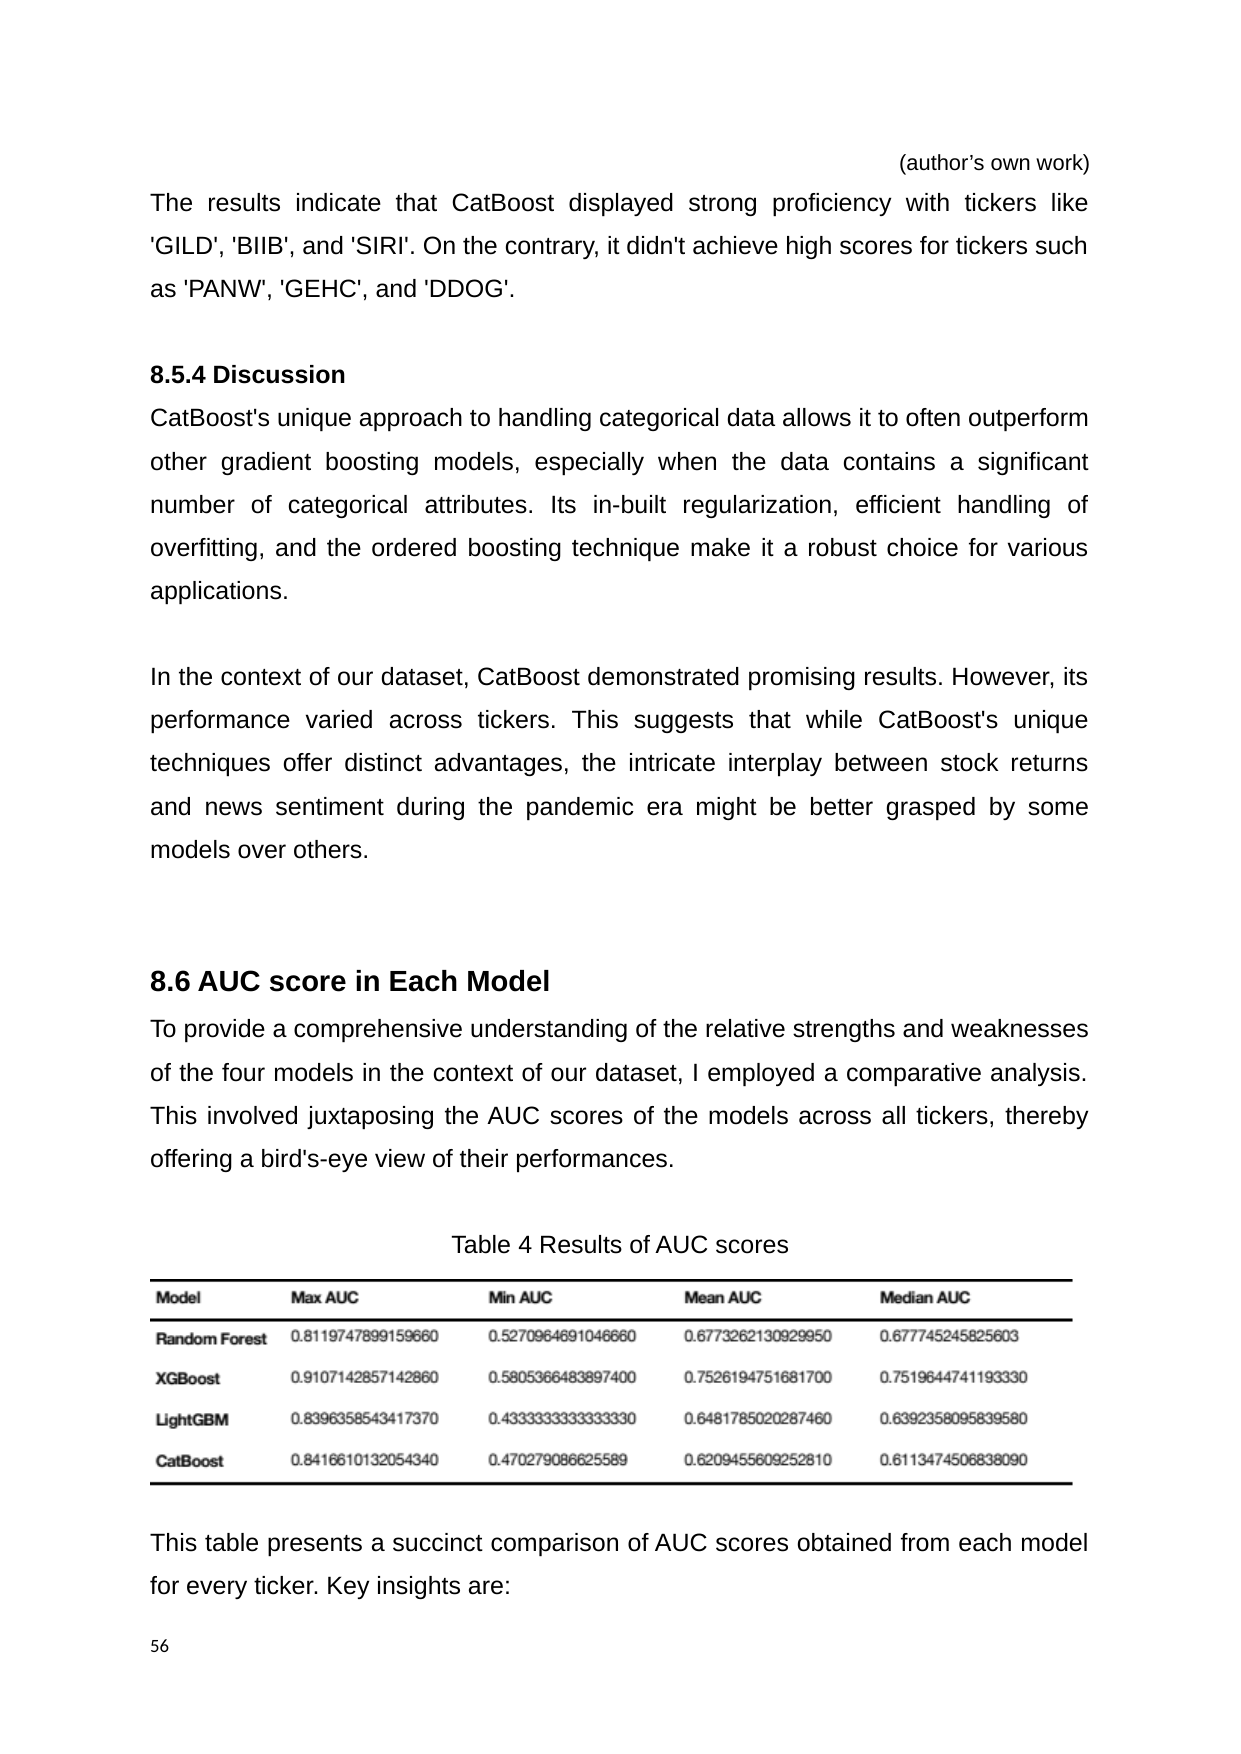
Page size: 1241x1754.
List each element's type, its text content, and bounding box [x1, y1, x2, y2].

text In the context of our dataset, CatBoost demonstrated promising results. However, its performance varied across tickers. This suggests that while CatBoost's unique techniques offer distinct advantages, the intricate interplay between stock returns and news sentiment during the pandemic era might be better grasped by some models over others. [150, 662, 1090, 863]
text Table 4 Results of AUC scores [150, 1230, 1090, 1259]
text To provide a comprehensive understanding of the relative strengths and weaknesses of the four models in the context of our dataset, I employed a comparative analysis. This involved juxtaposing the AUC scores of the models across all tickers, thereby offering a bird's-eye view of their performances. [150, 1014, 1090, 1172]
subtitle 8.6 AUC score in Each Model [150, 964, 1090, 998]
text The results indicate that CatBoost displayed strong proficiency with tickers like 'GILD', 'BIIB', and 'SIRI'. On the contrary, it didn't achieve high scores for tickers such as 'PANW', 'GEHC', and 'DDOG'. [150, 188, 1090, 303]
list (author’s own work) [194, 150, 1090, 175]
text CatBoost's unique approach to handling categorical data allows it to often outperform other gradient boosting models, especially when the data contains a significant number of categorical attributes. Its in-built regularization, efficient handling of overfitting, and the ordered boosting technique make it a robust choice for various applications. [150, 403, 1090, 605]
subtitle 8.5.4 Discussion [150, 360, 1090, 389]
text This table presents a succinct comparison of AUC scores obtained from each model for every ticker. Key insights are: [150, 1528, 1090, 1600]
